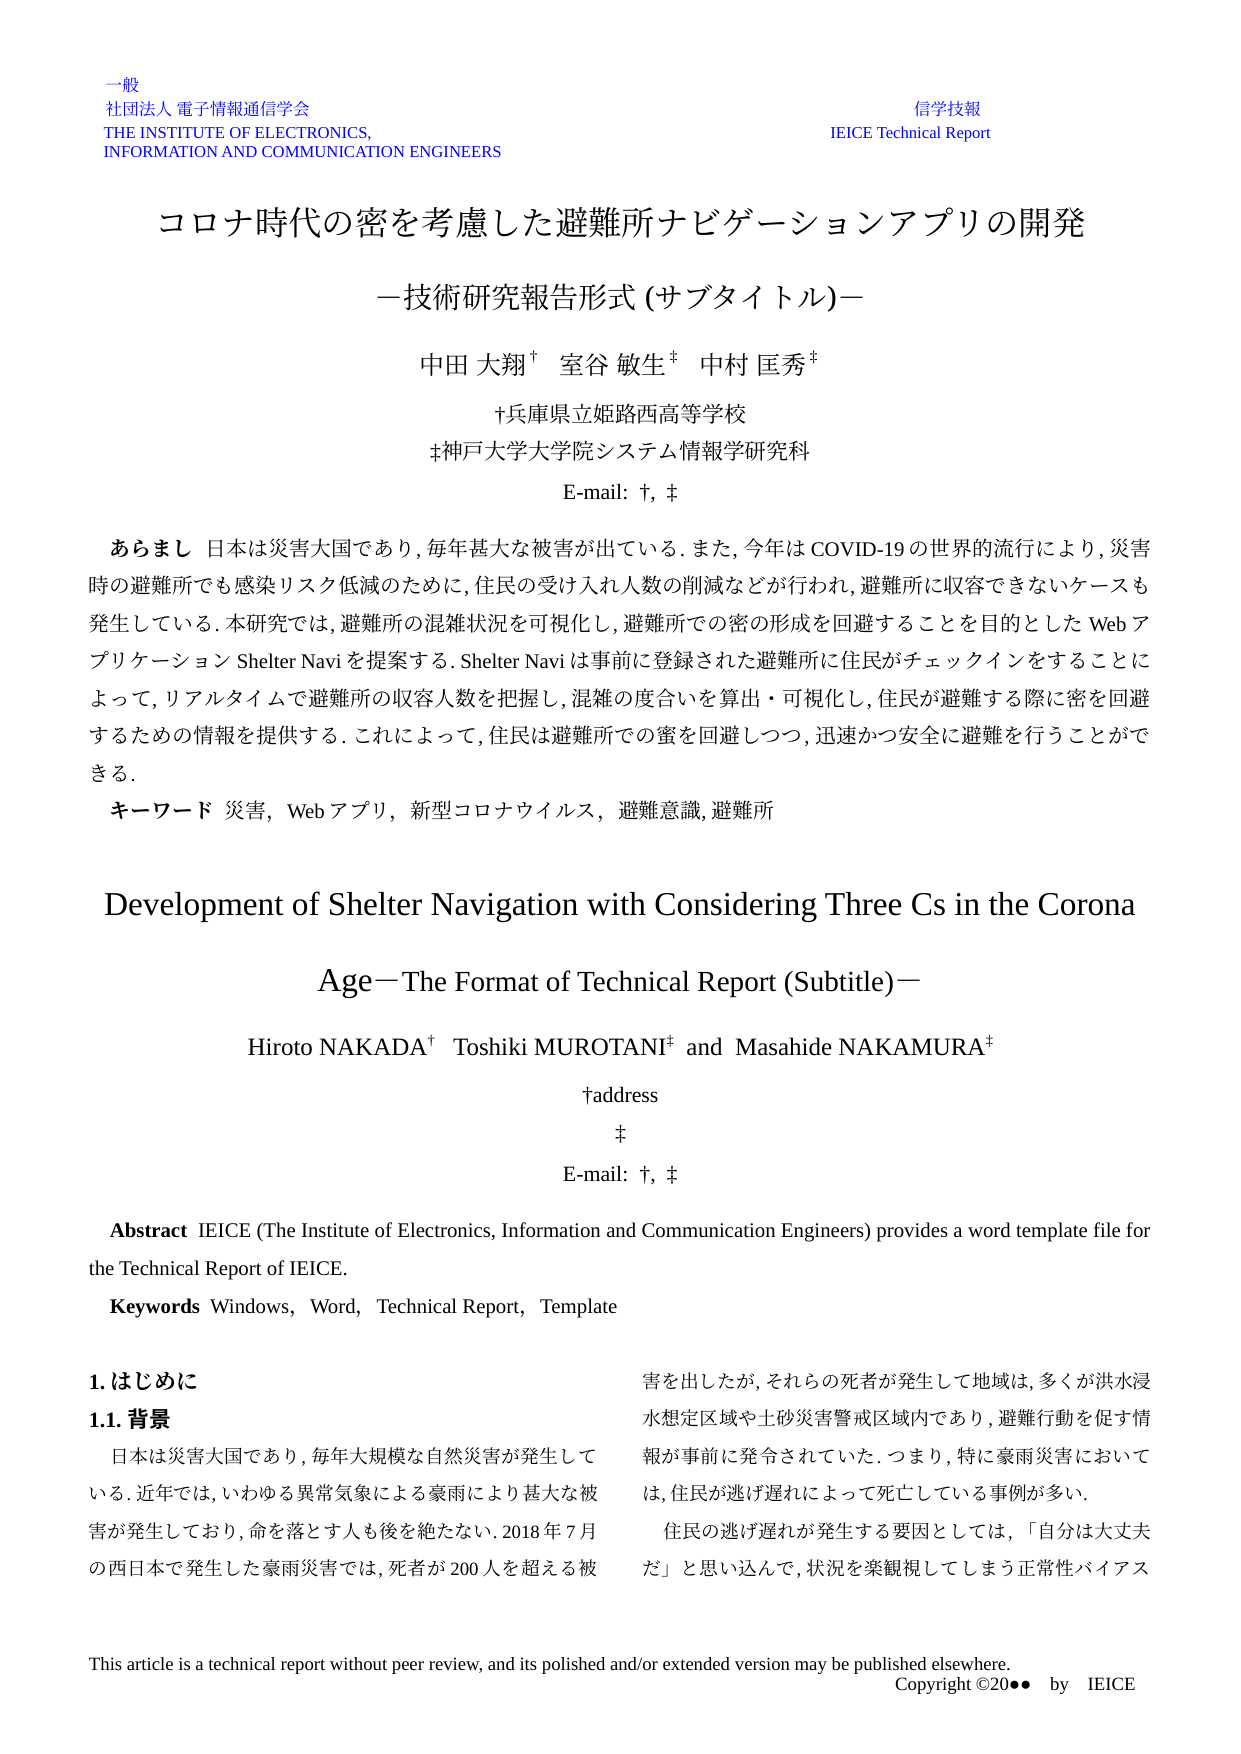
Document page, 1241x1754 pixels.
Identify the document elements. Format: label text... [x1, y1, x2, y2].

text コロナ時代の密を考慮した避難所ナビゲーションアプリの開発 [89, 184, 1152, 259]
text キーワード 災害，Webアプリ，新型コロナウイルス，避難意識, 避難所 [89, 791, 1152, 866]
text E-mail: †, ‡ [89, 472, 1152, 510]
text E-mail: †, ‡ [89, 1155, 1152, 1192]
text －技術研究報告形式 (サブタイトル)－ [89, 259, 1152, 334]
text 日本は災害大国であり, 毎年大規模な自然災害が発生している. 近年では, いわゆる異常気象による豪雨により甚大な被害が発生しており, 命を落とす人も後を絶たない. 2018年7月の西日本で発生した豪雨災害では, 死者が200人を超える被害を出したが, それらの死者が発生して地域は, 多くが洪水浸水想定区域や土砂災害警戒区域内であり, 避難行動を促す情報が事前に発令されていた. つまり, 特に豪雨災害においては, 住民が逃げ遅れによって死亡している事例が多い. [642, 1361, 1152, 1511]
text Keywords Windows，Word，Technical Report，Template [89, 1286, 1152, 1361]
text Development of Shelter Navigation with Considering Three Cs in the Corona Age－The Format of Technical Report (Subtitle)－ [89, 866, 1152, 1016]
text はじめに [89, 1361, 598, 1399]
text 住民の逃げ遅れが発生する要因としては, 「自分は大丈夫だ」と思い込んで, 状況を楽観視してしまう正常性バイアスなどの心理効果による避難意識の欠如, 災害時における適切な行動が分からないなどの知識不足, 避難場所の確認不足などが挙げられる. [642, 1511, 1152, 1586]
text Hiroto NAKADA† Toshiki MUROTANI‡ and Masahide NAKAMURA‡ [89, 1027, 1152, 1065]
text Abstract IEICE (The Institute of Electronics, Information and Communication Engineers) provides a word template file for the Technical Report of IEICE. [89, 1211, 1152, 1286]
text †兵庫県立姫路西高等学校 ‡神戸大学大学院システム情報学研究科 [89, 394, 1152, 469]
text 日本は災害大国であり, 毎年大規模な自然災害が発生している. 近年では, いわゆる異常気象による豪雨により甚大な被害が発生しており, 命を落とす人も後を絶たない. 2018年7月の西日本で発生した豪雨災害では, 死者が200人を超える被害を出したが, それらの死者が発生して地域は, 多くが洪水浸水想定区域や土砂災害警戒区域内であり, 避難行動を促す情報が事前に発令されていた. つまり, 特に豪雨災害においては, 住民が逃げ遅れによって死亡している事例が多い. [89, 1436, 598, 1586]
text 背景 [89, 1399, 598, 1436]
text 中田 大翔† 室谷 敏生‡ 中村 匡秀‡ [89, 345, 1152, 382]
text †address ‡ [89, 1076, 1152, 1151]
text あらまし 日本は災害大国であり, 毎年甚大な被害が出ている. また, 今年はCOVID-19の世界的流行により, 災害時の避難所でも感染リスク低減のために, 住民の受け入れ人数の削減などが行われ, 避難所に収容できないケースも発生している. 本研究では, 避難所の混雑状況を可視化し, 避難所での密の形成を回避することを目的としたWebアプリケーションShelter Naviを提案する. Shelter Naviは事前に登録された避難所に住民がチェックインをすることによって, リアルタイムで避難所の収容人数を把握し, 混雑の度合いを算出・可視化し, 住民が避難する際に密を回避するための情報を提供する. これによって, 住民は避難所での蜜を回避しつつ, 迅速かつ安全に避難を行うことができる. [89, 529, 1152, 791]
